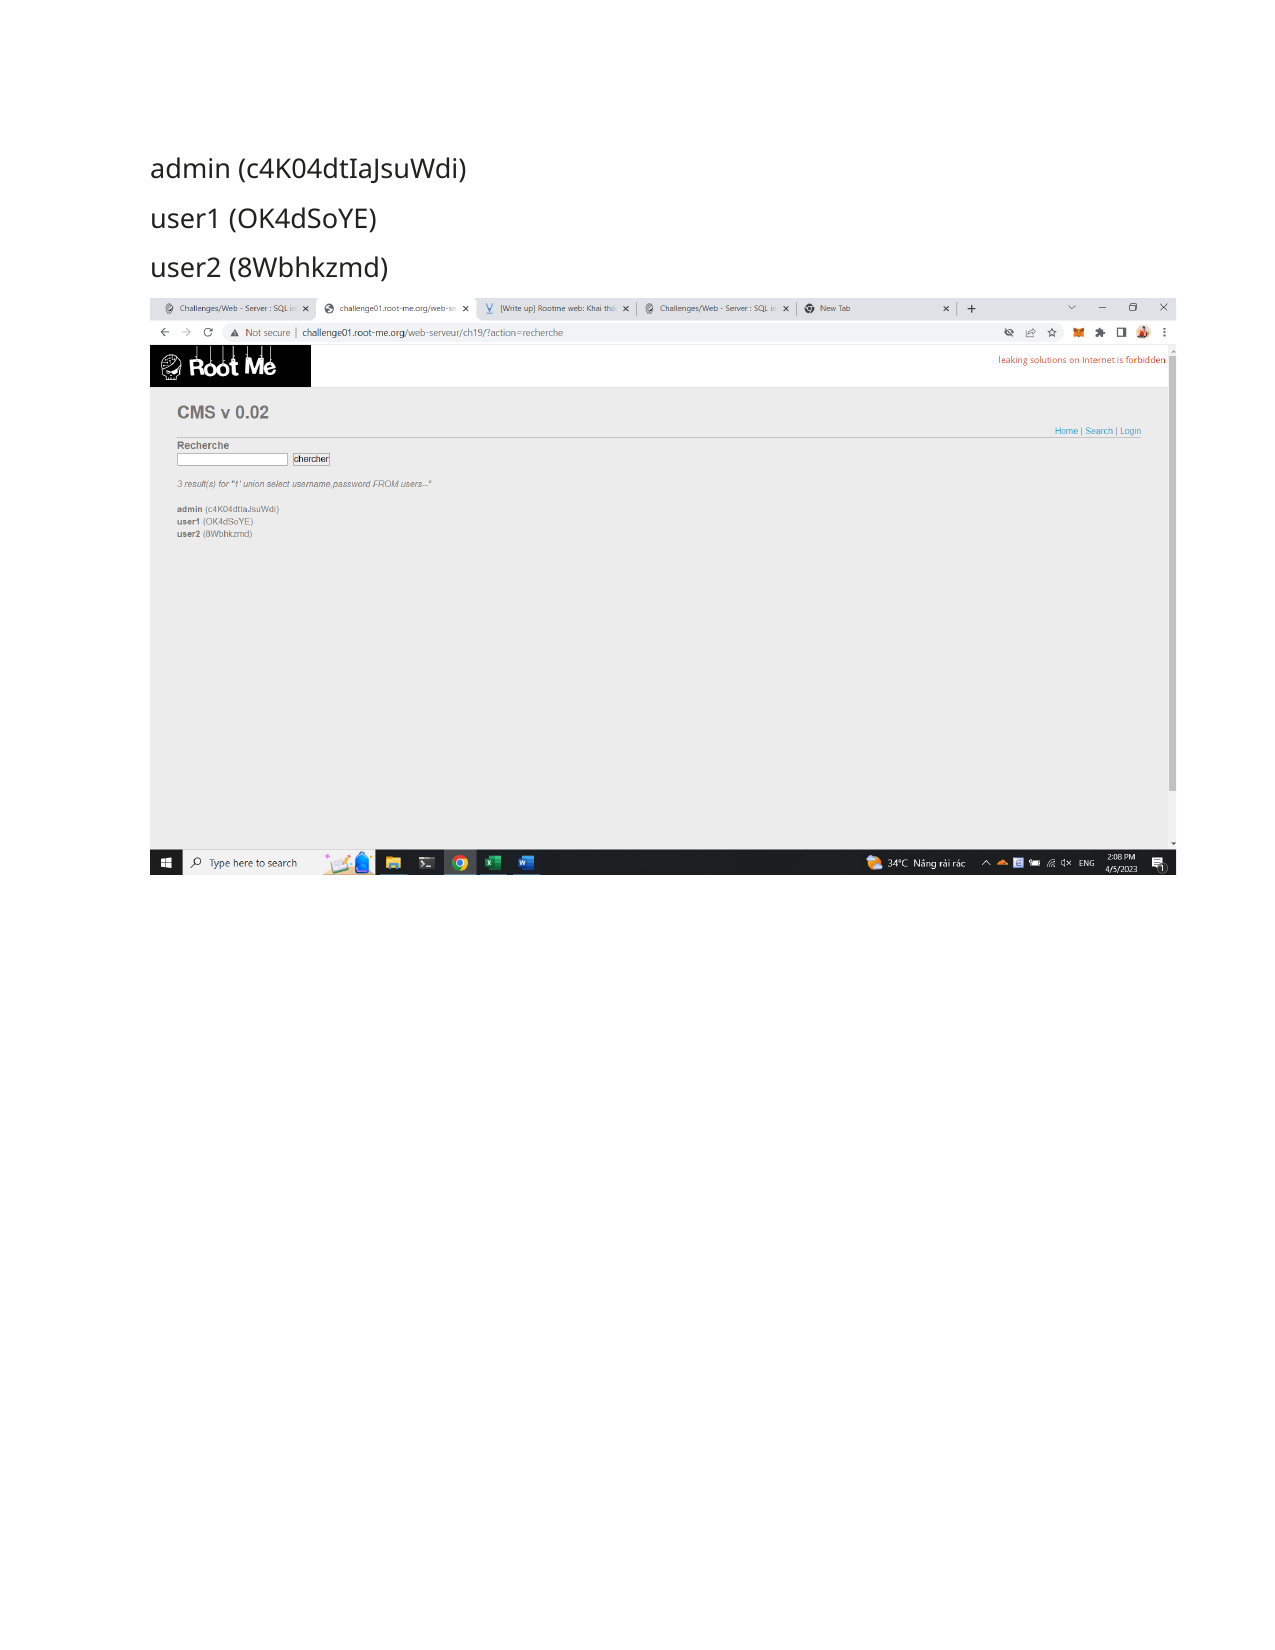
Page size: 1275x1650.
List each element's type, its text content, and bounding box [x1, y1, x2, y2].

text admin (c4K04dtIaJsuWdi) [150, 150, 1125, 187]
text user2 (8Wbhkzmd) [150, 249, 1125, 286]
picture [150, 298, 1177, 875]
text user1 (OK4dSoYE) [150, 199, 1125, 236]
